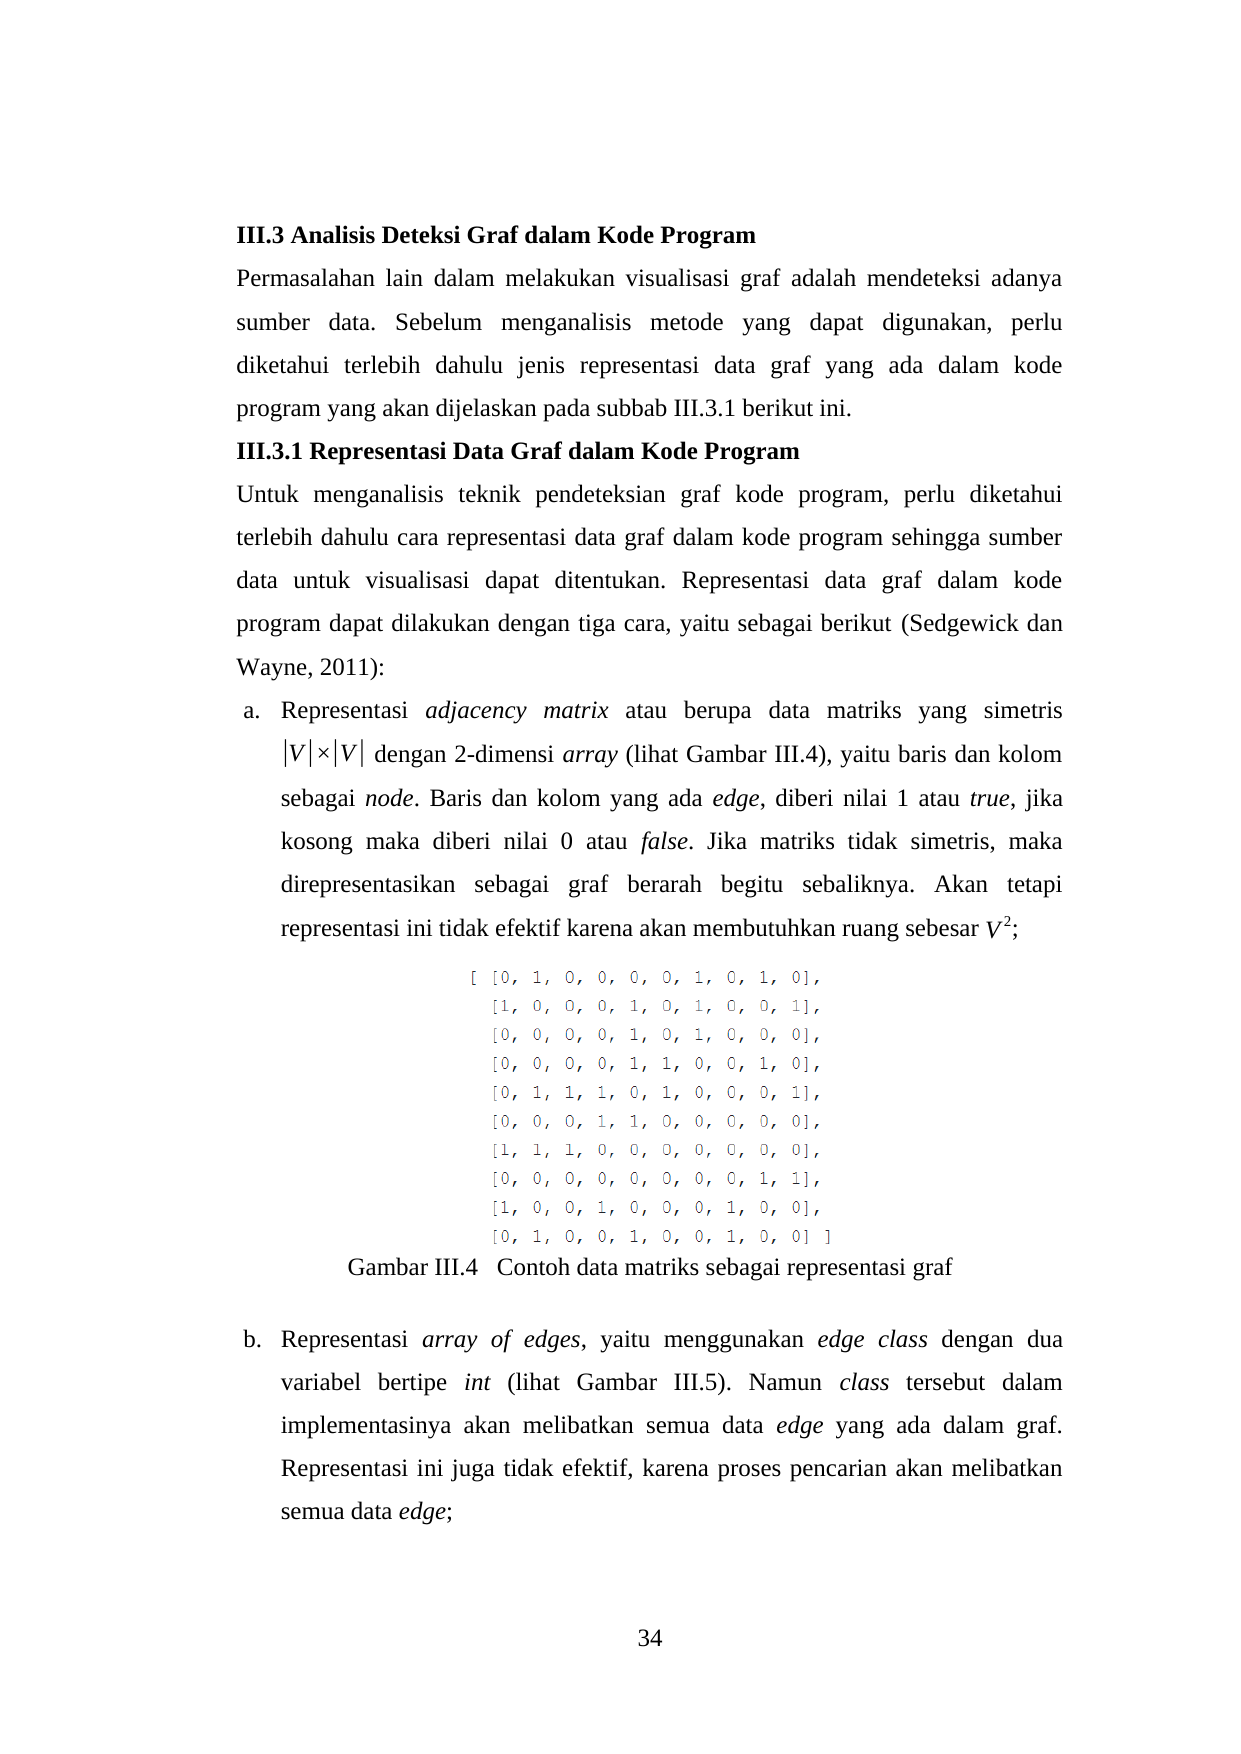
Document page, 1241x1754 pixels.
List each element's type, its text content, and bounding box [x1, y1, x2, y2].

text Untuk menganalisis teknik pendeteksian graf kode program, perlu diketahui terlebih dahulu cara representasi data graf dalam kode program sehingga sumber data untuk visualisasi dapat ditentukan. Representasi data graf dalam kode program dapat dilakukan dengan tiga cara, yaitu sebagai berikut (Sedgewick dan Wayne, 2011): [236, 479, 1063, 680]
subtitle III.3 Analisis Deteksi Graf dalam Kode Program [236, 220, 1063, 249]
list Contoh data matriks sebagai representasi graf [302, 1252, 1063, 1281]
picture [459, 957, 841, 1252]
subtitle III.3.1 Representasi Data Graf dalam Kode Program [236, 436, 1063, 465]
list Representasi adjacency matrix atau berupa data matriks yang simetris dengan 2-dimensi array (lihat Gambar III.4), yaitu baris dan kolom sebagai node. Baris dan kolom yang ada edge, diberi nilai 1 atau true, jika kosong maka diberi nilai 0 atau false. Jika matriks tidak simetris, maka direpresentasikan sebagai graf berarah begitu sebaliknya. Akan tetapi representasi ini tidak efektif karena akan membutuhkan ruang sebesar ; [243, 695, 1063, 943]
text Permasalahan lain dalam melakukan visualisasi graf adalah mendeteksi adanya sumber data. Sebelum menganalisis metode yang dapat digunakan, perlu diketahui terlebih dahulu jenis representasi data graf yang ada dalam kode program yang akan dijelaskan pada subbab III.3.1 berikut ini. [236, 263, 1063, 422]
list Representasi array of edges, yaitu menggunakan edge class dengan dua variabel bertipe int (lihat Gambar III.5). Namun class tersebut dalam implementasinya akan melibatkan semua data edge yang ada dalam graf. Representasi ini juga tidak efektif, karena proses pencarian akan melibatkan semua data edge; [243, 1324, 1063, 1525]
